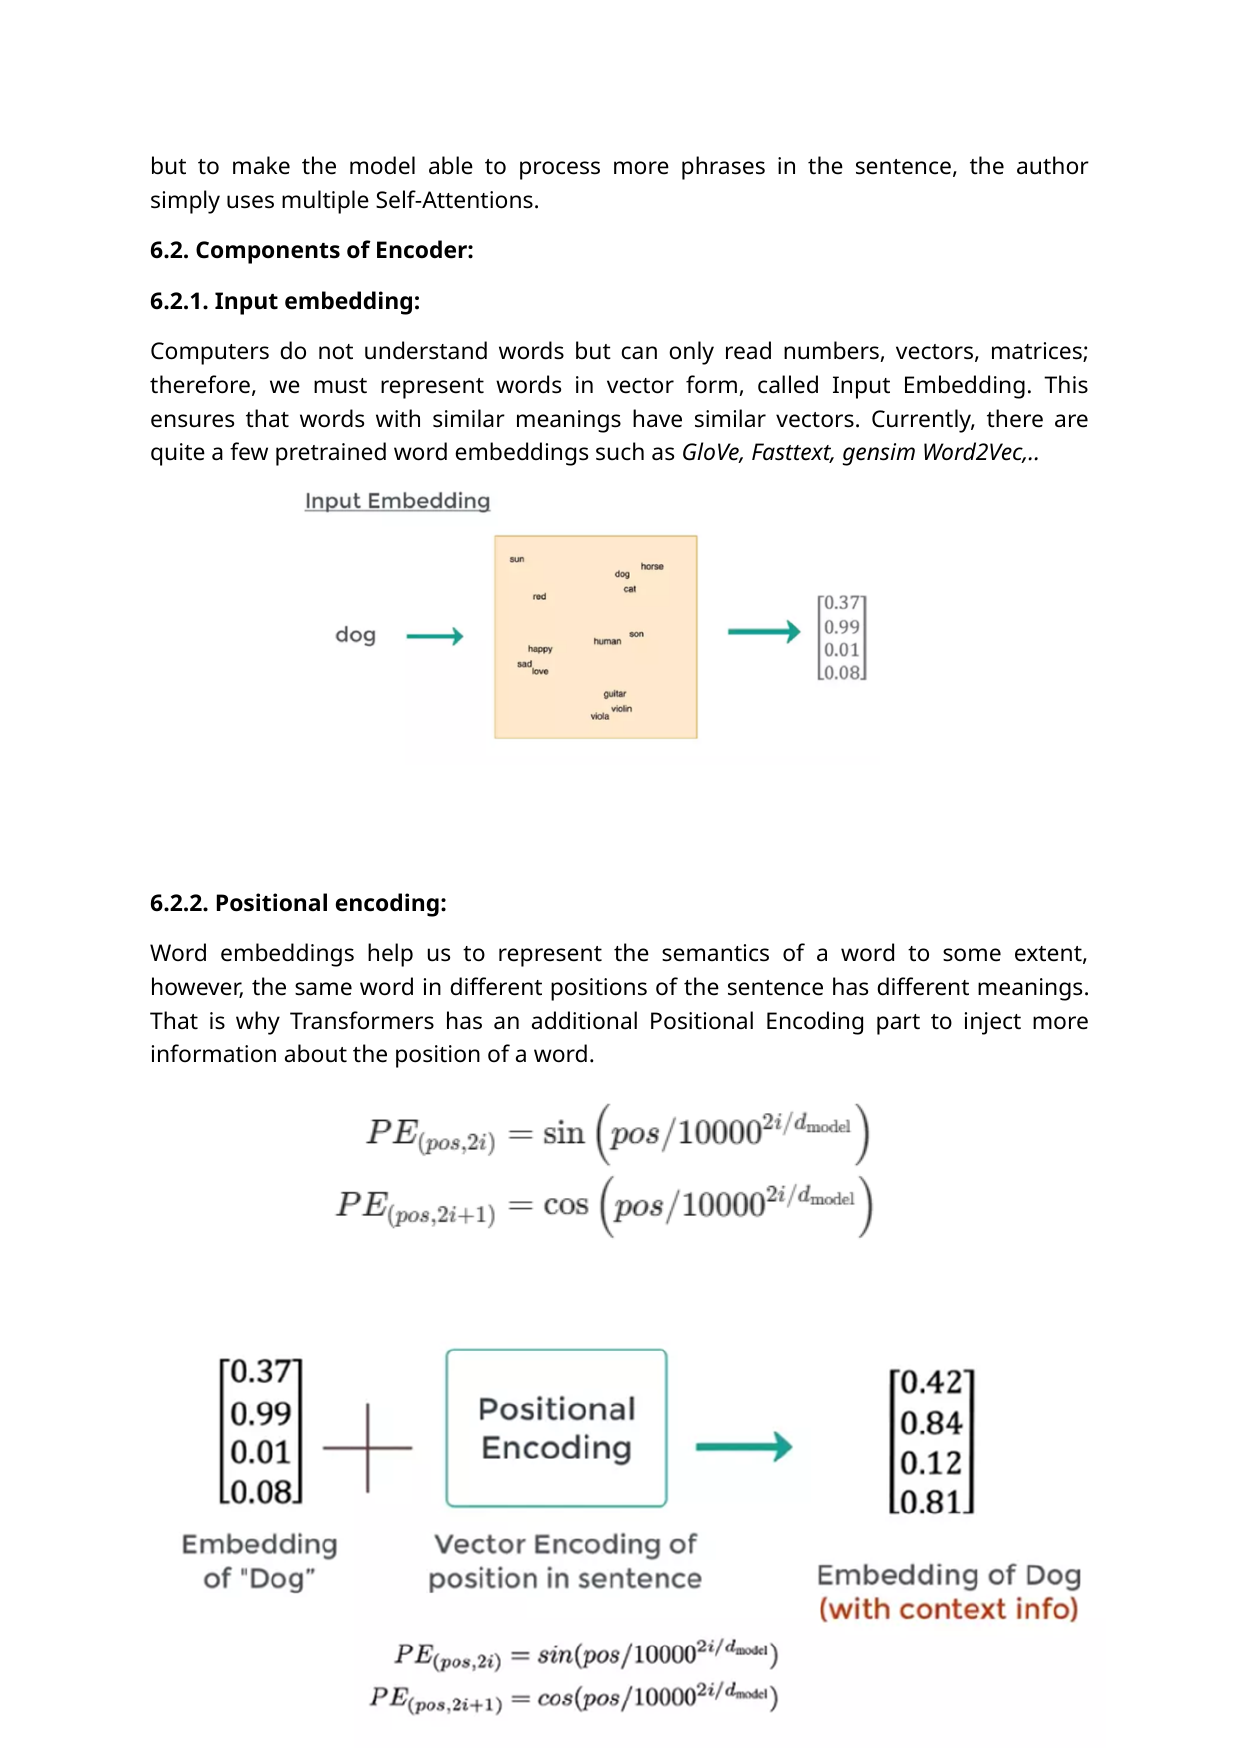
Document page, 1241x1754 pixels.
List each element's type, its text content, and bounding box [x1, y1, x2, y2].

picture [285, 1079, 922, 1282]
text 6.2. Components of Encoder: [150, 234, 1090, 265]
picture [292, 483, 880, 765]
text 6.2.2. Positional encoding: [150, 887, 1090, 918]
text Computers do not understand words but can only read numbers, vectors, matrices; therefore, we must represent words in vector form, called Input Embedding. This ensures that words with similar meanings have similar vectors. Currently, there are quite a few pretrained word embeddings such as GloVe, Fasttext, gensim Word2Vec,.. [150, 335, 1090, 467]
picture [168, 1297, 1107, 1754]
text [150, 150, 1090, 215]
text 6.2.1. Input embedding: [150, 284, 1090, 316]
text Word embeddings help us to represent the semantics of a word to some extent, however, the same word in different positions of the sentence has different meanings. That is why Transformers has an additional Positional Encoding part to inject more information about the position of a word. [150, 937, 1090, 1070]
